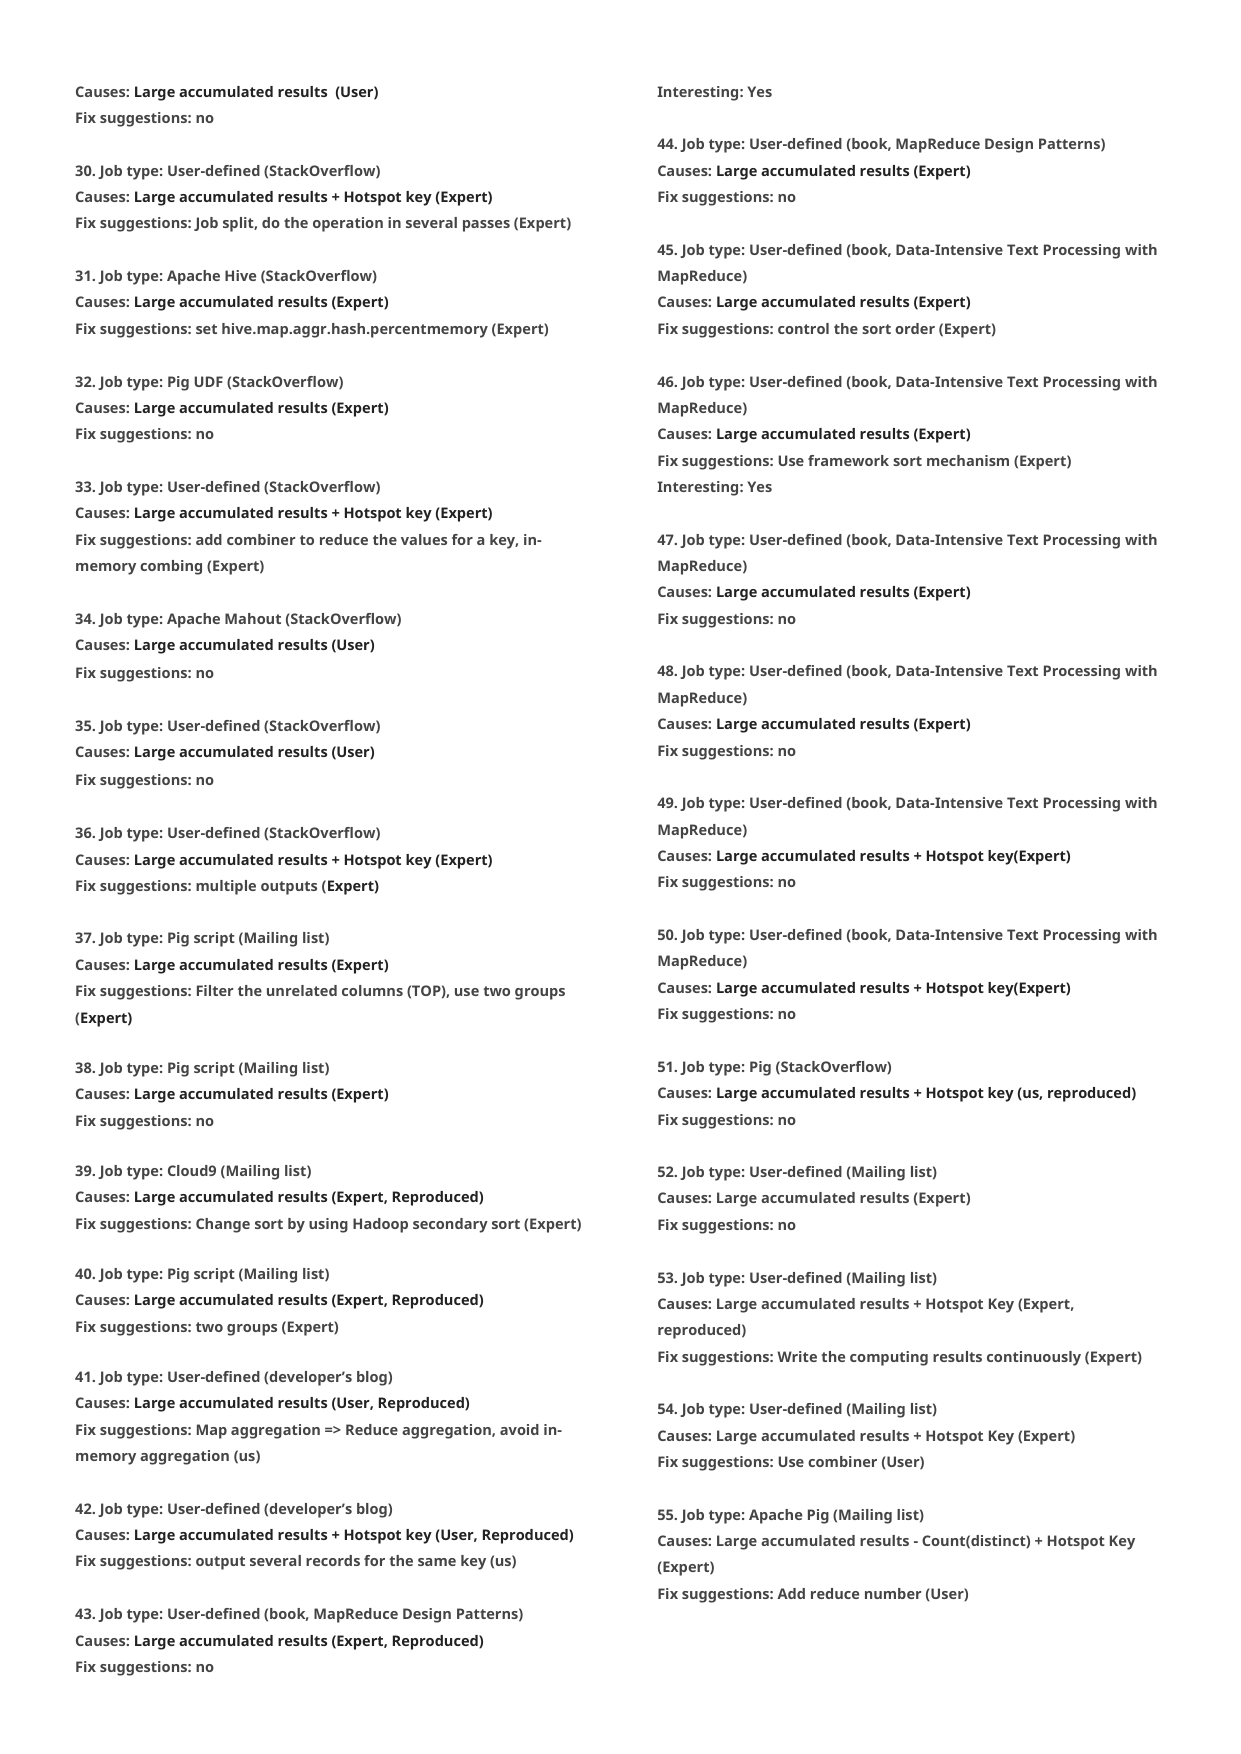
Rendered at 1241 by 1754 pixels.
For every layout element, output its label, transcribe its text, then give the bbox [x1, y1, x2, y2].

text Causes: Large accumulated results (User) [75, 75, 583, 101]
text Causes: Large accumulated results + Hotspot key(Expert) [657, 971, 1165, 997]
text Fix suggestions: set hive.map.aggr.hash.percentmemory (Expert) [75, 312, 583, 338]
text Causes: Large accumulated results (User) [75, 628, 583, 655]
text 41. Job type: User-defined (developer’s blog) [75, 1360, 583, 1387]
text Causes: Large accumulated results (User, Reproduced) [75, 1387, 583, 1413]
text Fix suggestions: no [75, 762, 583, 790]
text Causes: Large accumulated results (Expert, Reproduced) [75, 1624, 583, 1650]
text 54. Job type: User-defined (Mailing list) [657, 1393, 1165, 1419]
text Causes: Large accumulated results (Expert) [75, 286, 583, 312]
text 39. Job type: Cloud9 (Mailing list) [75, 1154, 583, 1181]
text 37. Job type: Pig script (Mailing list) [75, 922, 583, 948]
text Fix suggestions: no [657, 180, 1165, 207]
text 31. Job type: Apache Hive (StackOverflow) [75, 259, 583, 286]
text 42. Job type: User-defined (developer’s blog) [75, 1492, 583, 1518]
text 52. Job type: User-defined (Mailing list) [657, 1156, 1165, 1182]
text Fix suggestions: Change sort by using Hadoop secondary sort (Expert) [75, 1207, 583, 1233]
text Causes: Large accumulated results + Hotspot key (User, Reproduced) [75, 1518, 583, 1545]
text 33. Job type: User-defined (StackOverflow) [75, 470, 583, 497]
text Causes: Large accumulated results (User) [75, 736, 583, 762]
text 51. Job type: Pig (StackOverflow) [657, 1050, 1165, 1076]
text Causes: Large accumulated results (Expert) [657, 707, 1165, 734]
text 40. Job type: Pig script (Mailing list) [75, 1257, 583, 1284]
text Fix suggestions: no [657, 1208, 1165, 1234]
text Causes: Large accumulated results (Expert, Reproduced) [75, 1181, 583, 1207]
text Causes: Large accumulated results + Hotspot Key (Expert, reproduced) [657, 1287, 1165, 1340]
text Fix suggestions: add combiner to reduce the values for a key, in-memory combing (Expert) [75, 523, 583, 576]
text 43. Job type: User-defined (book, MapReduce Design Patterns) [75, 1597, 583, 1624]
text Causes: Large accumulated results + Hotspot Key (Expert) [657, 1419, 1165, 1445]
text Fix suggestions: no [657, 602, 1165, 628]
text Causes: Large accumulated results (Expert) [657, 154, 1165, 180]
text Fix suggestions: no [75, 101, 583, 128]
text Causes: Large accumulated results (Expert, Reproduced) [75, 1284, 583, 1310]
text Causes: Large accumulated results (Expert) [657, 1182, 1165, 1208]
text 30. Job type: User-defined (StackOverflow) [75, 154, 583, 180]
text 46. Job type: User-defined (book, Data-Intensive Text Processing with MapReduce) [657, 365, 1165, 418]
text Causes: Large accumulated results (Expert) [657, 286, 1165, 312]
text Causes: Large accumulated results - Count(distinct) + Hotspot Key (Expert) [657, 1524, 1165, 1577]
text Fix suggestions: no [657, 1103, 1165, 1129]
text Causes: Large accumulated results (Expert) [75, 391, 583, 418]
text Fix suggestions: no [75, 655, 583, 683]
text Causes: Large accumulated results (Expert) [657, 418, 1165, 444]
text 49. Job type: User-defined (book, Data-Intensive Text Processing with MapReduce) [657, 787, 1165, 839]
text Fix suggestions: no [75, 418, 583, 444]
text Fix suggestions: Filter the unrelated columns (TOP), use two groups (Expert) [75, 974, 583, 1027]
text Fix suggestions: output several records for the same key (us) [75, 1545, 583, 1571]
text 44. Job type: User-defined (book, MapReduce Design Patterns) [657, 128, 1165, 154]
text Causes: Large accumulated results + Hotspot key(Expert) [657, 839, 1165, 866]
text Causes: Large accumulated results + Hotspot key (us, reproduced) [657, 1076, 1165, 1103]
text 36. Job type: User-defined (StackOverflow) [75, 816, 583, 843]
text 50. Job type: User-defined (book, Data-Intensive Text Processing with MapReduce) [657, 918, 1165, 971]
text Fix suggestions: no [657, 734, 1165, 760]
text Causes: Large accumulated results (Expert) [75, 948, 583, 974]
text 34. Job type: Apache Mahout (StackOverflow) [75, 602, 583, 628]
text Causes: Large accumulated results + Hotspot key (Expert) [75, 843, 583, 869]
text Causes: Large accumulated results + Hotspot key (Expert) [75, 180, 583, 207]
text 38. Job type: Pig script (Mailing list) [75, 1051, 583, 1078]
text Causes: Large accumulated results (Expert) [657, 576, 1165, 602]
text Fix suggestions: Job split, do the operation in several passes (Expert) [75, 207, 583, 233]
text 48. Job type: User-defined (book, Data-Intensive Text Processing with MapReduce) [657, 655, 1165, 707]
text Interesting: Yes [657, 75, 1165, 101]
text Causes: Large accumulated results + Hotspot key (Expert) [75, 497, 583, 523]
text Fix suggestions: no [657, 866, 1165, 892]
text Fix suggestions: no [657, 997, 1165, 1024]
text 32. Job type: Pig UDF (StackOverflow) [75, 365, 583, 391]
text Fix suggestions: Map aggregation => Reduce aggregation, avoid in-memory aggregation (us) [75, 1413, 583, 1466]
text Fix suggestions: Use framework sort mechanism (Expert) [657, 444, 1165, 470]
text Fix suggestions: Write the computing results continuously (Expert) [657, 1340, 1165, 1366]
text 53. Job type: User-defined (Mailing list) [657, 1261, 1165, 1287]
text Fix suggestions: no [75, 1104, 583, 1130]
text Fix suggestions: multiple outputs (Expert) [75, 869, 583, 896]
text 47. Job type: User-defined (book, Data-Intensive Text Processing with MapReduce) [657, 523, 1165, 576]
text Fix suggestions: two groups (Expert) [75, 1310, 583, 1336]
text Fix suggestions: control the sort order (Expert) [657, 312, 1165, 338]
text Fix suggestions: Add reduce number (User) [657, 1577, 1165, 1603]
text 45. Job type: User-defined (book, Data-Intensive Text Processing with MapReduce) [657, 233, 1165, 286]
text 35. Job type: User-defined (StackOverflow) [75, 709, 583, 736]
text Fix suggestions: Use combiner (User) [657, 1445, 1165, 1472]
text Interesting: Yes [657, 470, 1165, 497]
text 55. Job type: Apache Pig (Mailing list) [657, 1498, 1165, 1524]
text Fix suggestions: no [75, 1650, 583, 1677]
text Causes: Large accumulated results (Expert) [75, 1078, 583, 1104]
